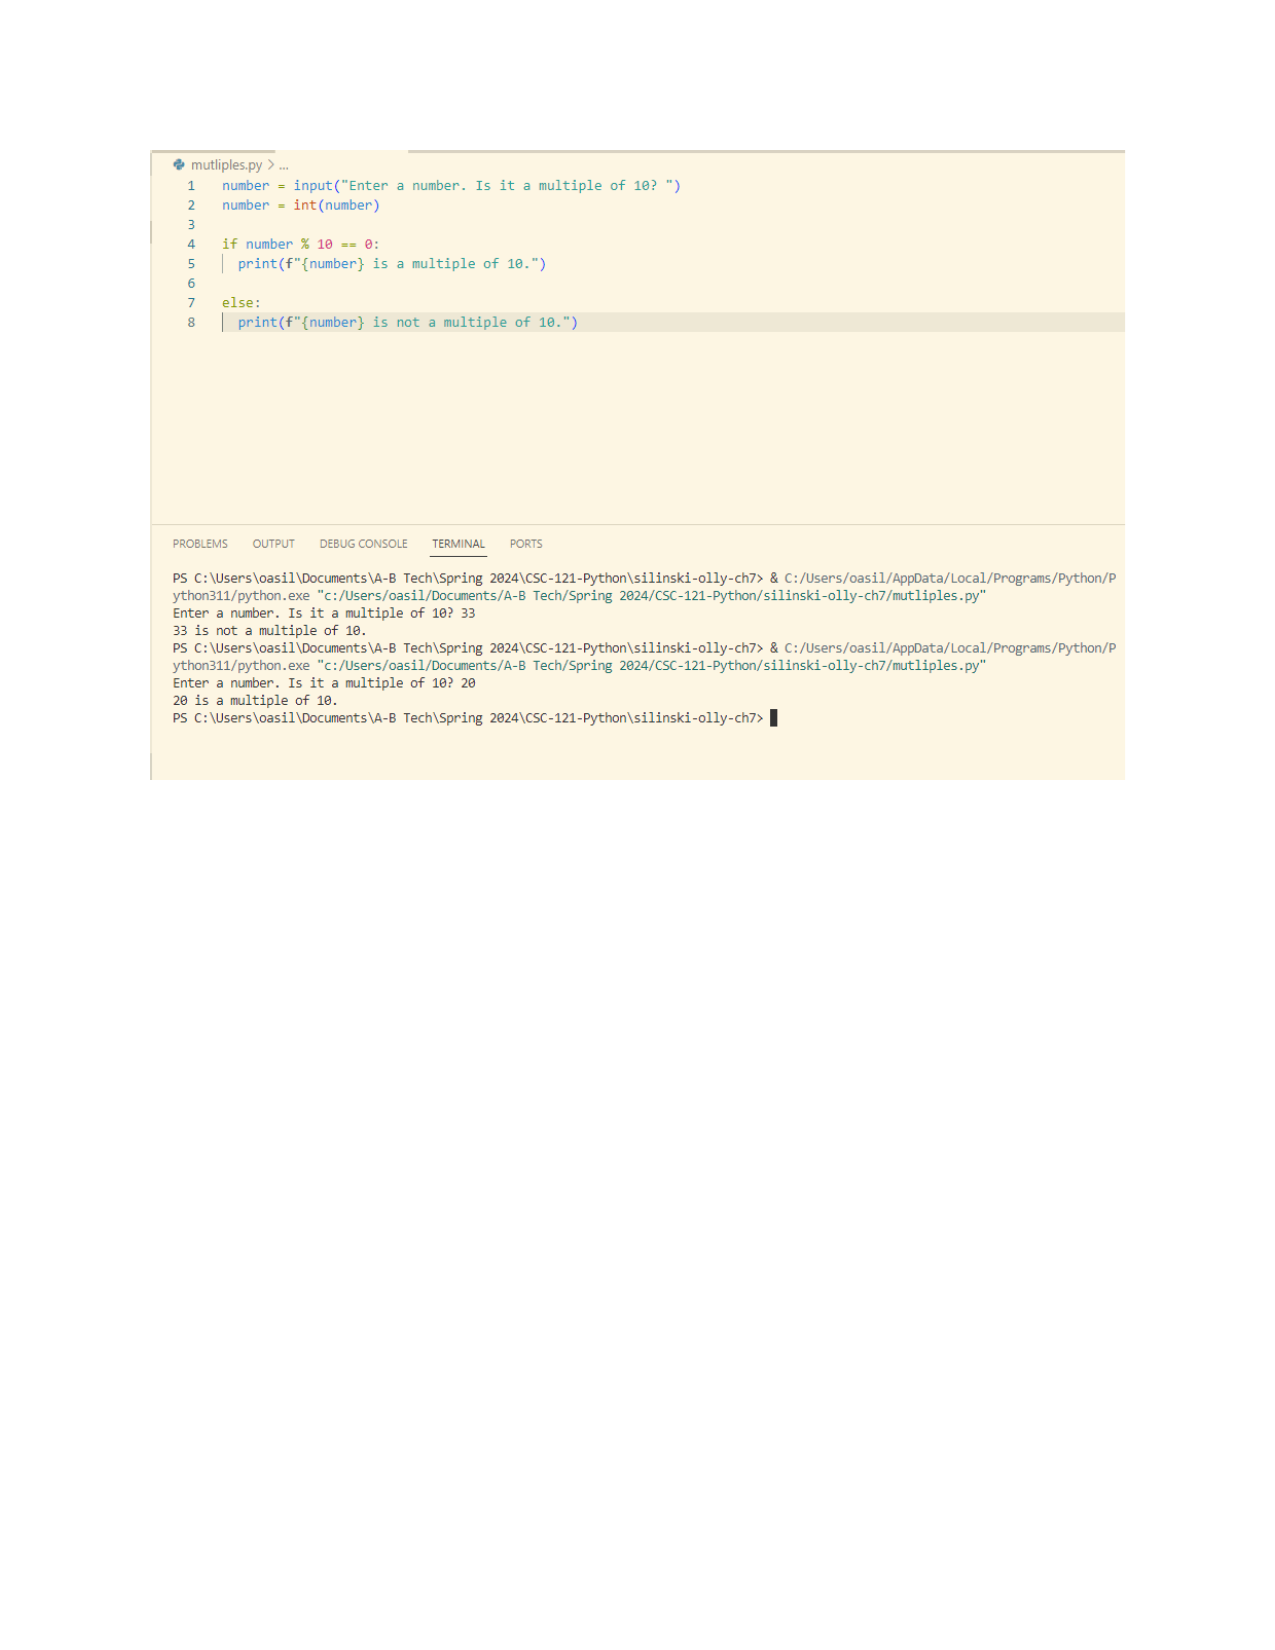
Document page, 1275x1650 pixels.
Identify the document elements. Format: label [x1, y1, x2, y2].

picture [150, 150, 1125, 780]
